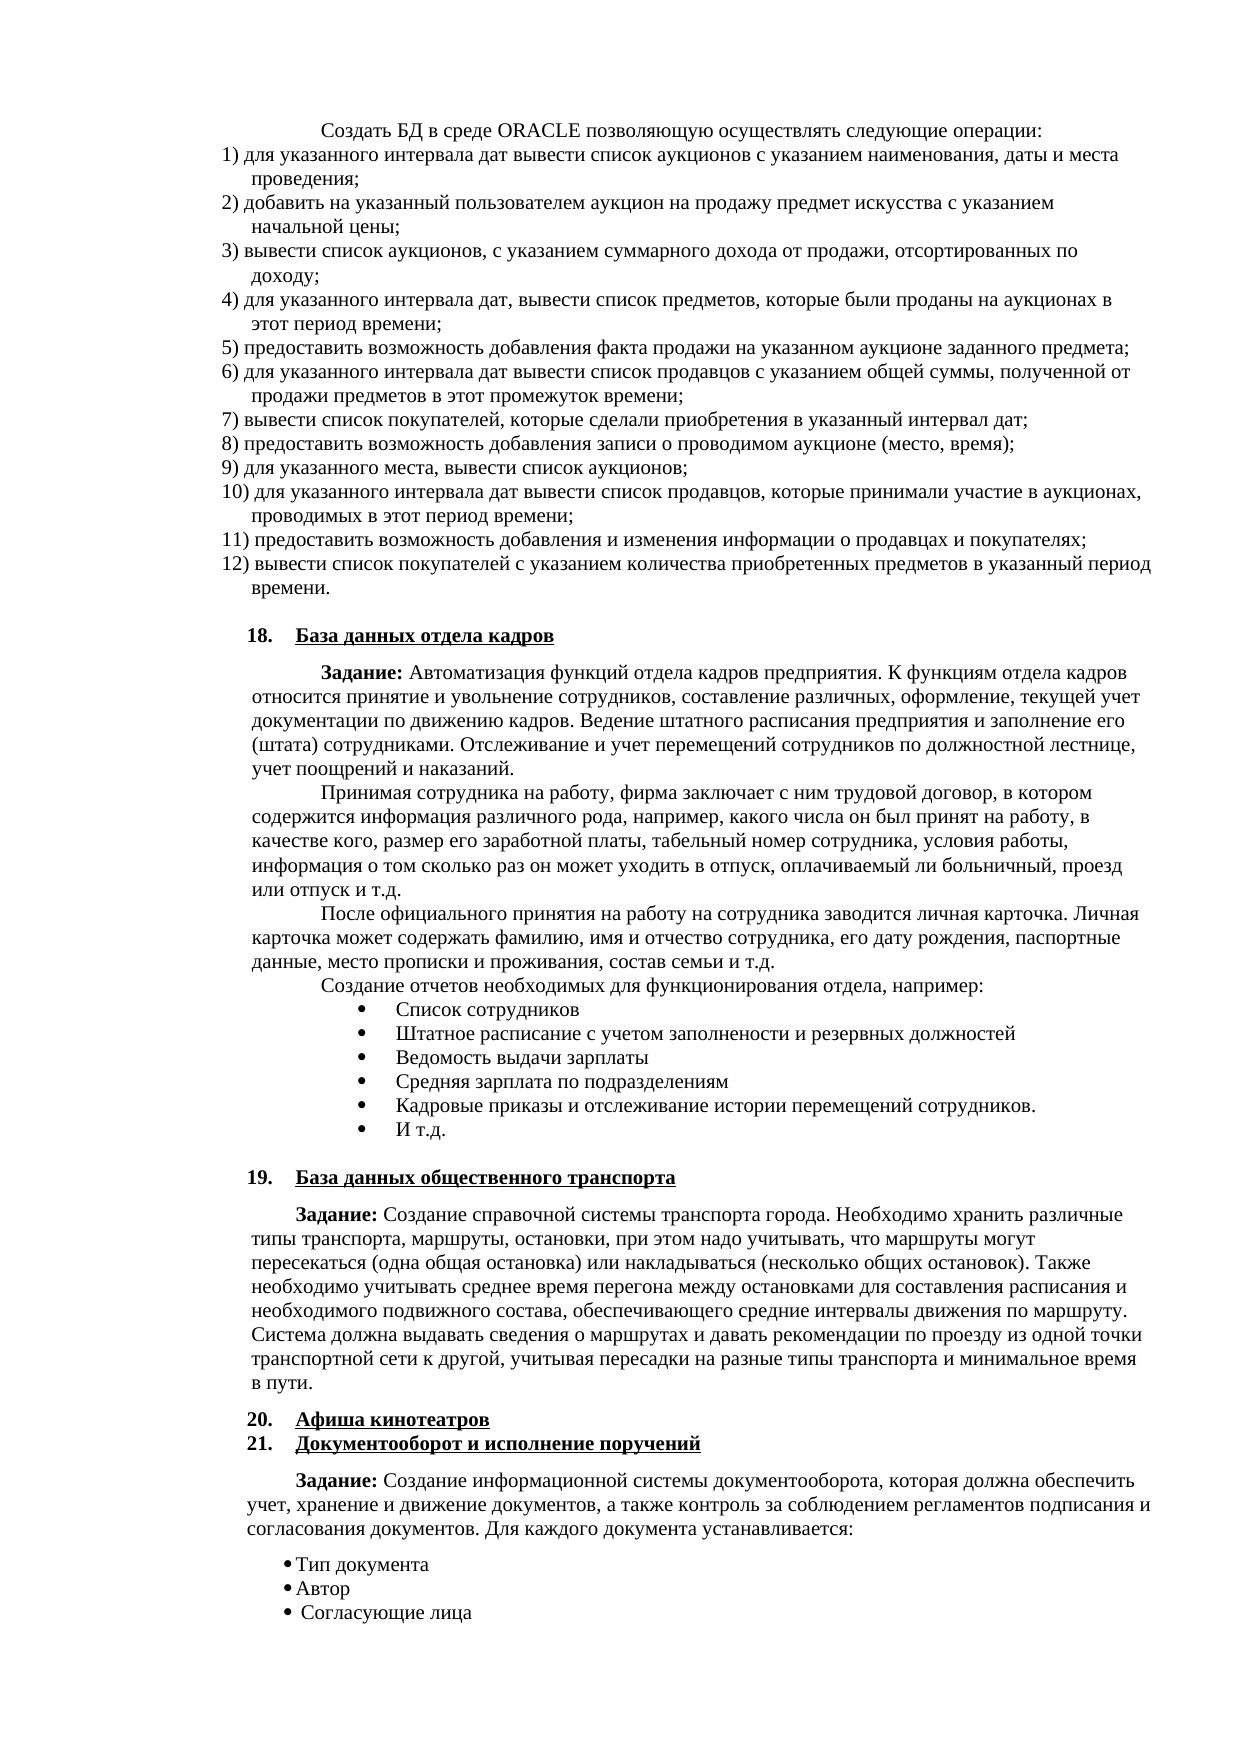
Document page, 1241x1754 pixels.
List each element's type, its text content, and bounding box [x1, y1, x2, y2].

subtitle База данных отдела кадров [177, 623, 1152, 647]
subtitle Кадровые приказы и отслеживание истории перемещений сотрудников. [358, 1093, 1152, 1117]
subtitle 1) для указанного интервала дат вывести список аукционов с указанием наименования, даты и места проведения; [221, 142, 1152, 190]
subtitle 2) добавить на указанный пользователем аукцион на продажу предмет искусства с указанием начальной цены; [221, 190, 1152, 238]
subtitle 5) предоставить возможность добавления факта продажи на указанном аукционе заданного предмета; [221, 335, 1152, 359]
subtitle Задание: Создание справочной системы транспорта города. Необходимо хранить различные типы транспорта, маршруты, остановки, при этом надо учитывать, что маршруты могут пересекаться (одна общая остановка) или накладываться (несколько общих остановок). Также необходимо учитывать среднее время перегона между остановками для составления расписания и необходимого подвижного состава, обеспечивающего средние интервалы движения по маршруту. Система должна выдавать сведения о маршрутах и давать рекомендации по проезду из одной точки транспортной сети к другой, учитывая пересадки на разные типы транспорта и минимальное время в пути. [251, 1202, 1152, 1394]
subtitle 7) вывести список покупателей, которые сделали приобретения в указанный интервал дат; [221, 407, 1152, 431]
subtitle Создание отчетов необходимых для функционирования отдела, например: [252, 973, 1152, 997]
subtitle После официального принятия на работу на сотрудника заводится личная карточка. Личная карточка может содержать фамилию, имя и отчество сотрудника, его дату рождения, паспортные данные, место прописки и проживания, состав семьи и т.д. [252, 901, 1152, 973]
subtitle И т.д. [358, 1117, 1152, 1141]
subtitle Задание: Автоматизация функций отдела кадров предприятия. К функциям отдела кадров относится принятие и увольнение сотрудников, составление различных, оформление, текущей учет документации по движению кадров. Ведение штатного расписания предприятия и заполнение его (штата) сотрудниками. Отслеживание и учет перемещений сотрудников по должностной лестнице, учет поощрений и наказаний. [252, 660, 1152, 780]
subtitle Штатное расписание с учетом заполнености и резервных должностей [358, 1021, 1152, 1045]
subtitle Список сотрудников [358, 997, 1152, 1021]
subtitle Средняя зарплата по подразделениям [358, 1069, 1152, 1093]
subtitle Афиша кинотеатров [177, 1407, 1152, 1431]
subtitle 3) вывести список аукционов, с указанием суммарного дохода от продажи, отсортированных по доходу; [221, 238, 1152, 287]
subtitle 6) для указанного интервала дат вывести список продавцов с указанием общей суммы, полученной от продажи предметов в этот промежуток времени; [221, 359, 1152, 407]
subtitle 4) для указанного интервала дат, вывести список предметов, которые были проданы на аукционах в этот период времени; [221, 287, 1152, 335]
subtitle 8) предоставить возможность добавления записи о проводимом аукционе (место, время); [221, 431, 1152, 455]
subtitle База данных общественного транспорта [177, 1165, 1152, 1189]
subtitle 12) вывести список покупателей с указанием количества приобретенных предметов в указанный период времени. [221, 551, 1152, 599]
subtitle Документооборот и исполнение поручений [177, 1431, 1152, 1455]
subtitle 9) для указанного места, вывести список аукционов; [221, 455, 1152, 479]
subtitle 10) для указанного интервала дат вывести список продавцов, которые принимали участие в аукционах, проводимых в этот период времени; [221, 479, 1152, 527]
subtitle Ведомость выдачи зарплаты [358, 1045, 1152, 1069]
subtitle Задание: Создание информационной системы документооборота, которая должна обеспечить учет, хранение и движение документов, а также контроль за соблюдением регламентов подписания и согласования документов. Для каждого документа устанавливается: [247, 1467, 1152, 1540]
subtitle Автор [284, 1576, 1152, 1600]
subtitle Создать БД в среде ORACLE позволяющую осуществлять следующие операции: [252, 118, 1152, 142]
subtitle Согласующие лица [284, 1600, 1152, 1624]
subtitle 11) предоставить возможность добавления и изменения информации о продавцах и покупателях; [221, 527, 1152, 551]
subtitle Принимая сотрудника на работу, фирма заключает с ним трудовой договор, в котором содержится информация различного рода, например, какого числа он был принят на работу, в качестве кого, размер его заработной платы, табельный номер сотрудника, условия работы, информация о том сколько раз он может уходить в отпуск, оплачиваемый ли больничный, проезд или отпуск и т.д. [252, 780, 1152, 901]
subtitle Тип документа [284, 1552, 1152, 1576]
